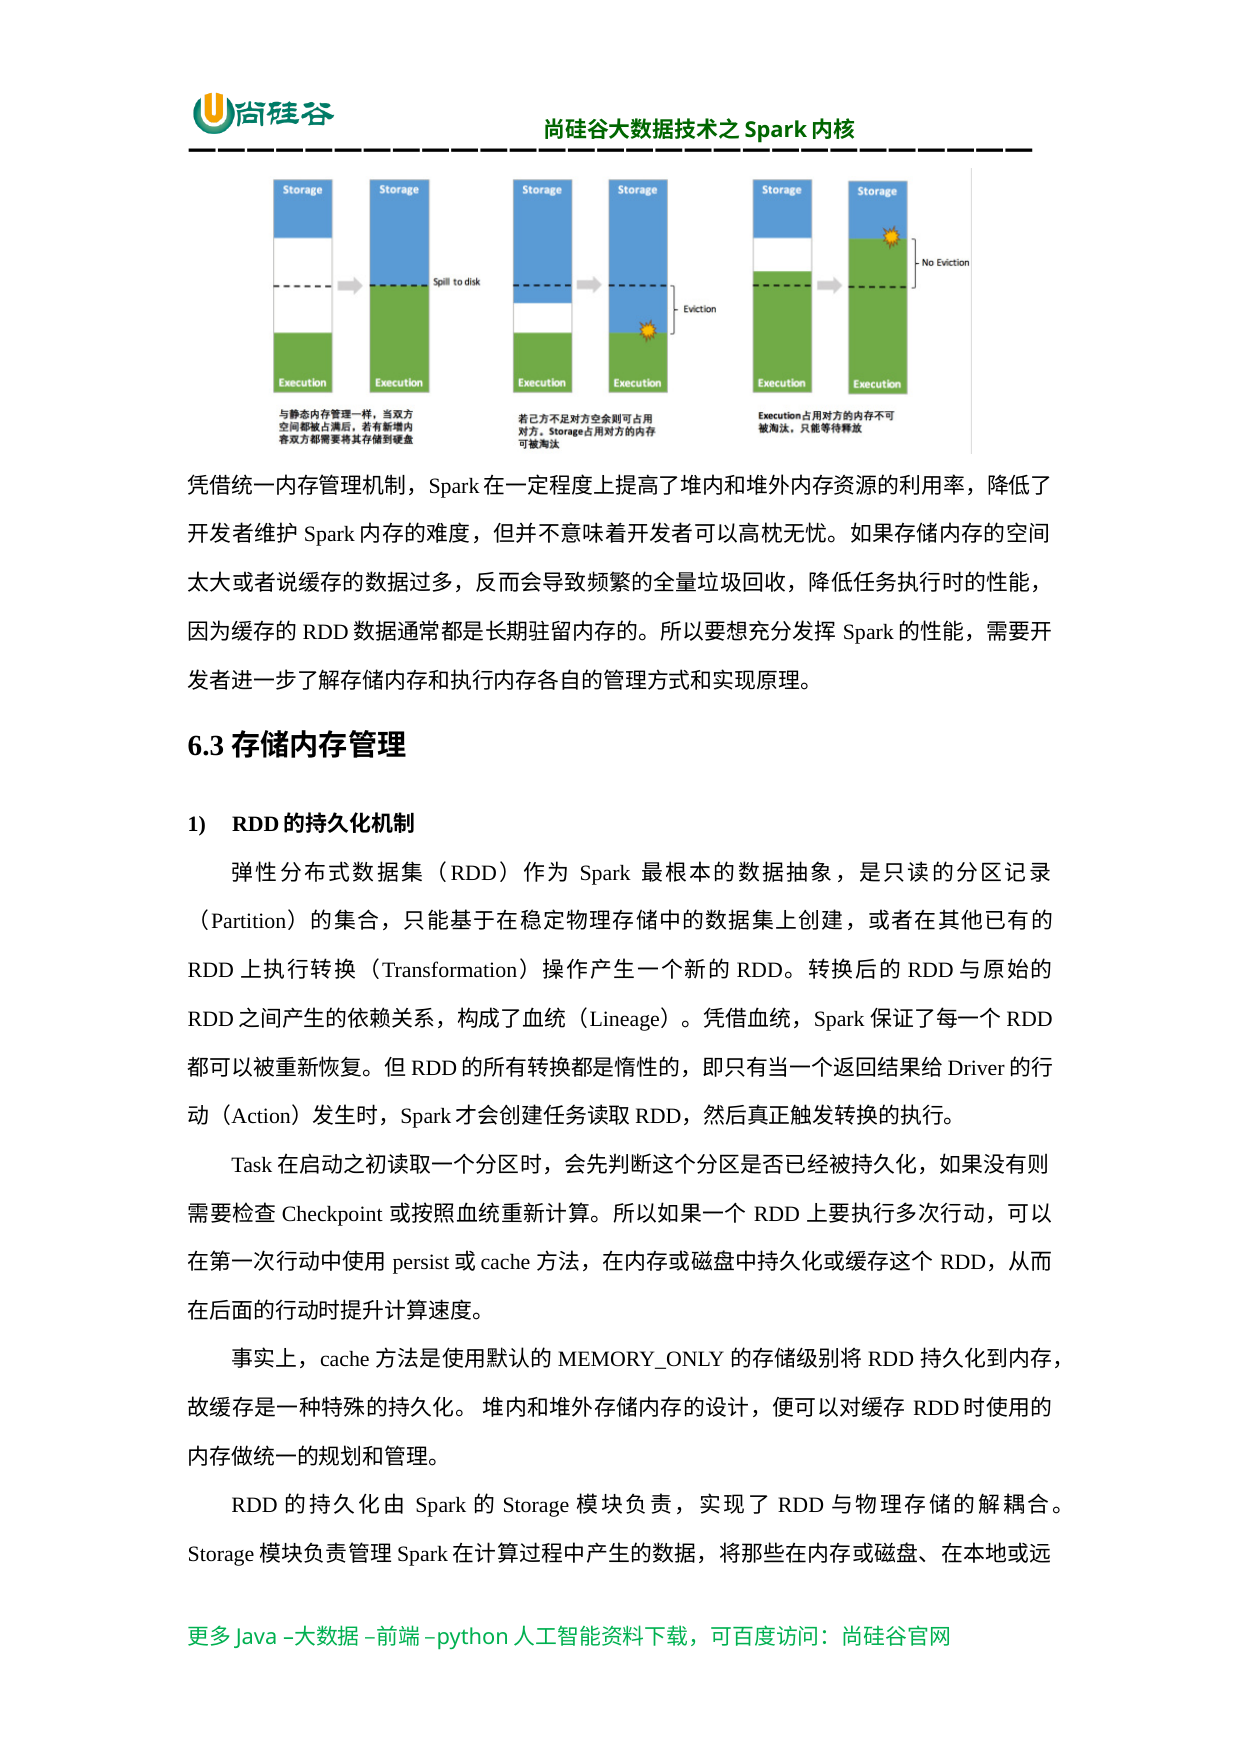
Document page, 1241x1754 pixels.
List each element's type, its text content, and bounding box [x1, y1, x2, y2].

text 事实上，cache 方法是使用默认的 MEMORY_ONLY 的存储级别将 RDD 持久化到内存，故缓存是一种特殊的持久化。 堆内和堆外存储内存的设计，便可以对缓存RDD时使用的内存做统一的规划和管理。 [187, 1341, 1053, 1471]
picture [187, 88, 338, 138]
text Task在启动之初读取一个分区时，会先判断这个分区是否已经被持久化，如果没有则需要检查Checkpoint 或按照血统重新计算。所以如果一个 RDD 上要执行多次行动，可以在第一次行动中使用 persist或cache 方法，在内存或磁盘中持久化或缓存这个RDD，从而在后面的行动时提升计算速度。 [187, 1146, 1053, 1325]
text 凭借统一内存管理机制，Spark在一定程度上提高了堆内和堆外内存资源的利用率，降低了开发者维护Spark内存的难度，但并不意味着开发者可以高枕无忧。如果存储内存的空间太大或者说缓存的数据过多，反而会导致频繁的全量垃圾回收，降低任务执行时的性能，因为缓存的RDD数据通常都是长期驻留内存的。所以要想充分发挥Spark的性能，需要开发者进一步了解存储内存和执行内存各自的管理方式和实现原理。 [187, 467, 1053, 695]
picture [268, 168, 972, 454]
list RDD的持久化机制 [187, 806, 1053, 838]
subtitle 6.3 存储内存管理 [187, 711, 1053, 776]
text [187, 1487, 1053, 1568]
text 弹性分布式数据集（RDD）作为 Spark 最根本的数据抽象，是只读的分区记录（Partition）的集合，只能基于在稳定物理存储中的数据集上创建，或者在其他已有的RDD上执行转换（Transformation）操作产生一个新的RDD。转换后的RDD与原始的RDD之间产生的依赖关系，构成了血统（Lineage）。凭借血统，Spark 保证了每一个RDD都可以被重新恢复。但RDD的所有转换都是惰性的，即只有当一个返回结果给Driver的行动（Action）发生时，Spark才会创建任务读取RDD，然后真正触发转换的执行。 [187, 854, 1053, 1131]
